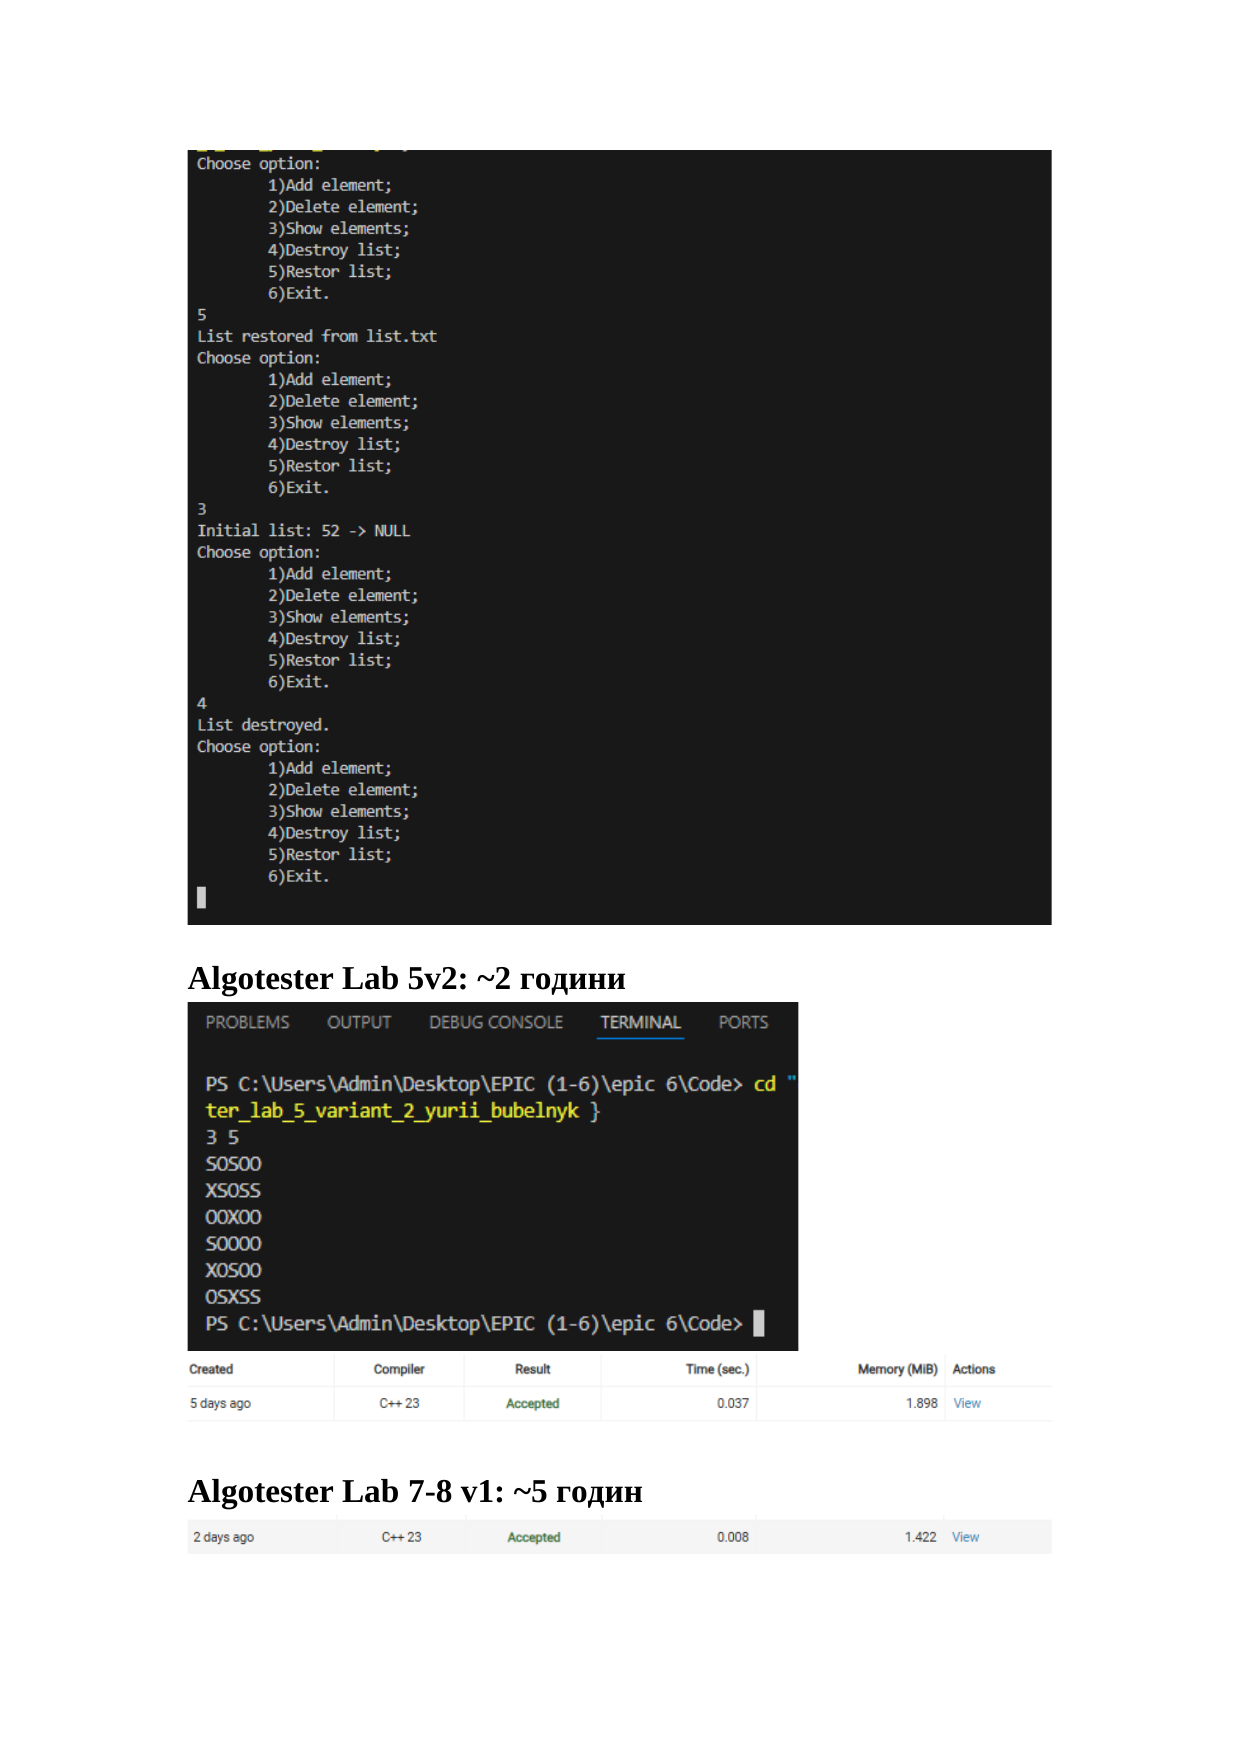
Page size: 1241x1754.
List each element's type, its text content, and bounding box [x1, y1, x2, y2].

text Algotester Lab 5v2: ~2 години [187, 958, 1053, 997]
picture [187, 1354, 1053, 1424]
picture [187, 1002, 799, 1351]
picture [187, 150, 1052, 925]
picture [187, 1515, 1052, 1554]
text Algotester Lab 7-8 v1: ~5 годин [187, 1471, 1053, 1509]
